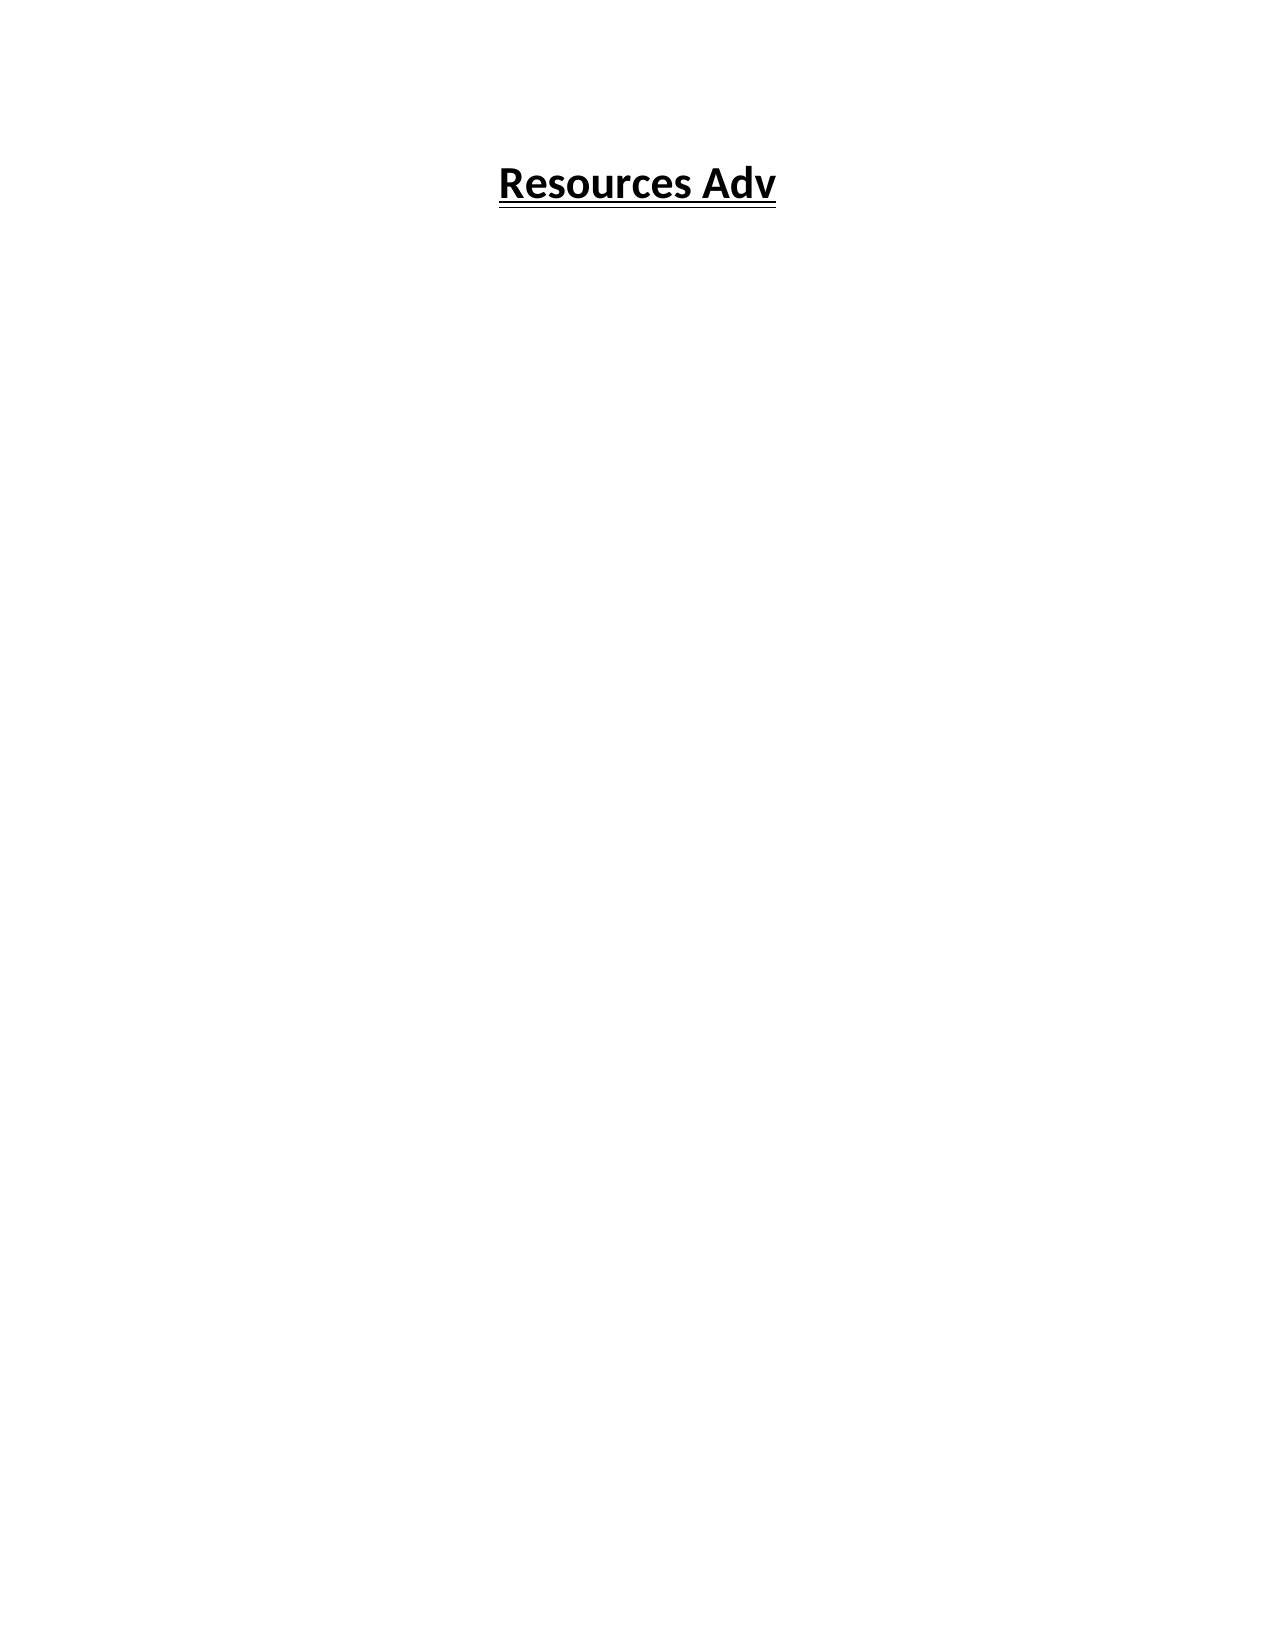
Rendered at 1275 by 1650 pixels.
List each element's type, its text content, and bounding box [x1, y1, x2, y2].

subtitle Resources Adv [150, 154, 1125, 210]
